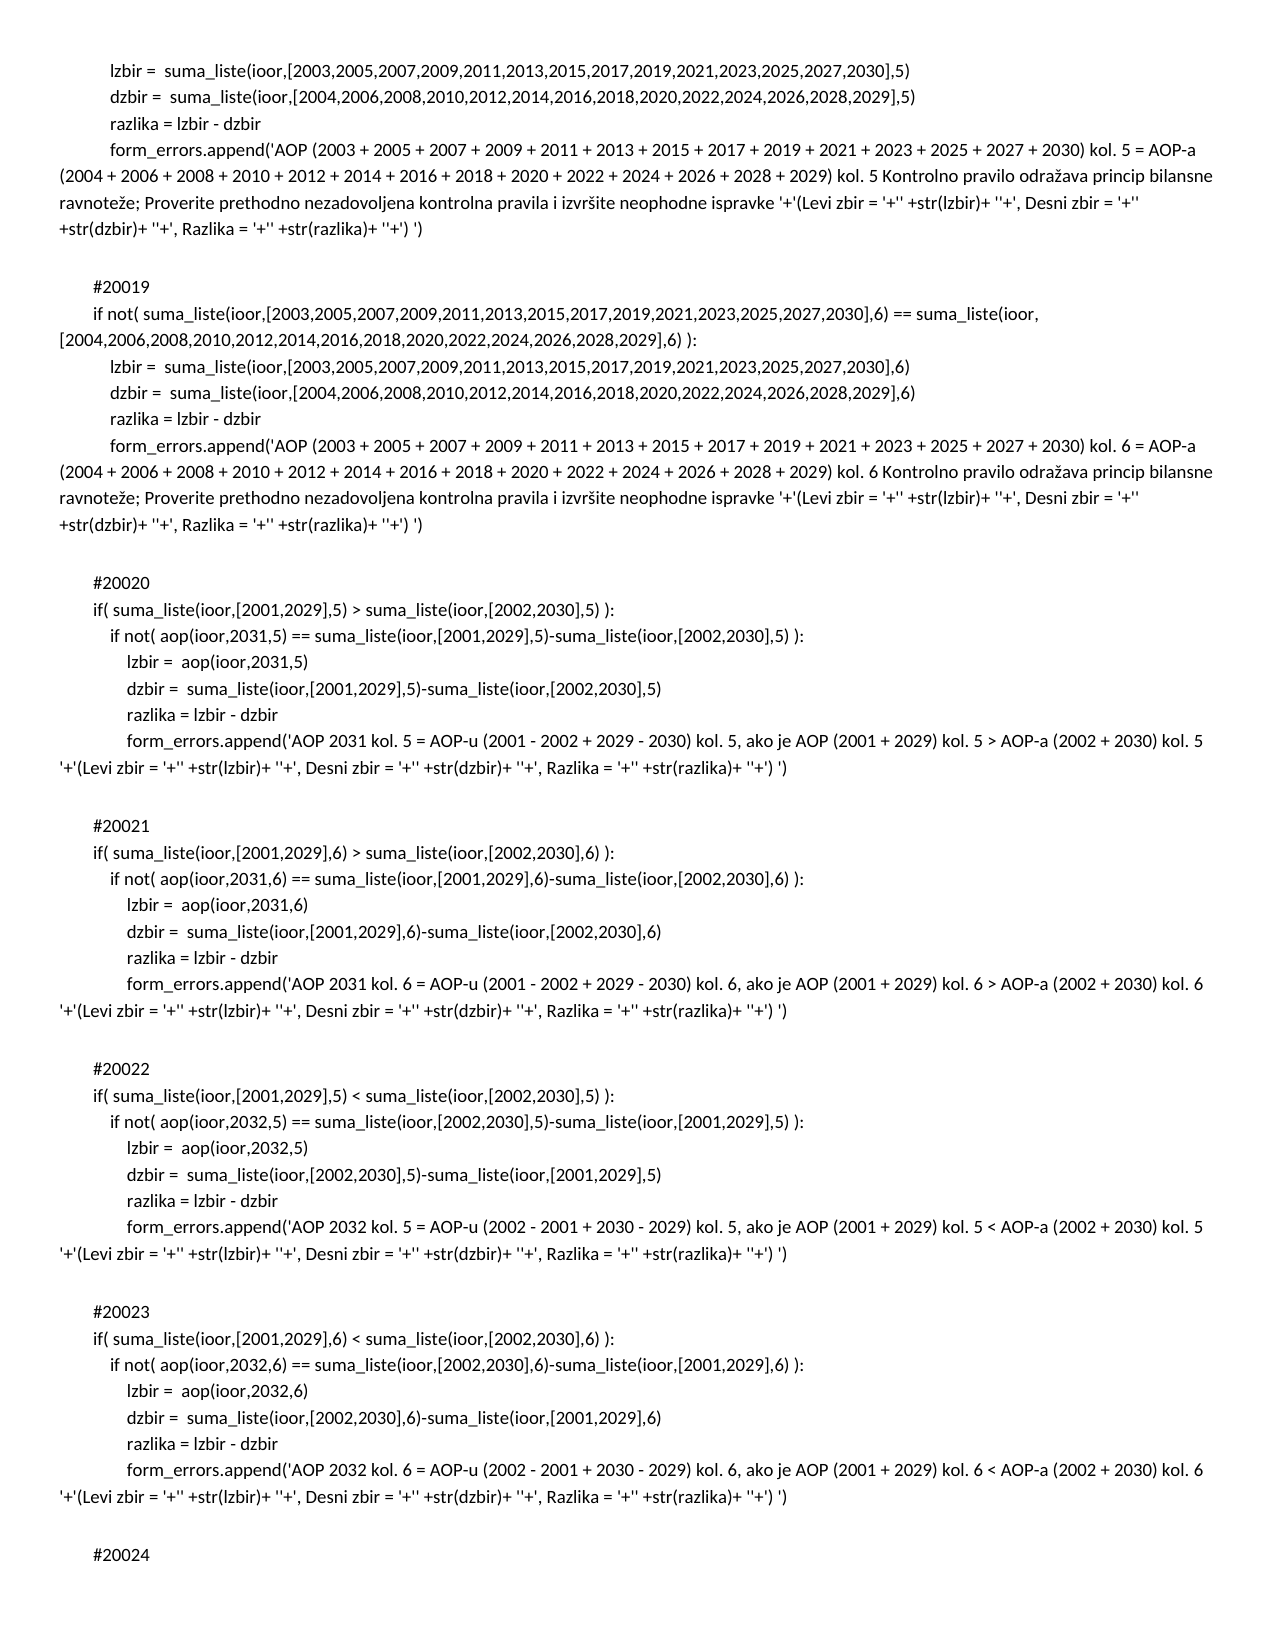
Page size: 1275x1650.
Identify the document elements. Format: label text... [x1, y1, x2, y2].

text form_errors.append('AOP (2003 + 2005 + 2007 + 2009 + 2011 + 2013 + 2015 + 2017 + 2019 + 2021 + 2023 + 2025 + 2027 + 2030) kol. 5 = AOP-a (2004 + 2006 + 2008 + 2010 + 2012 + 2014 + 2016 + 2018 + 2020 + 2022 + 2024 + 2026 + 2028 + 2029) kol. 5 Kontrolno pravilo odražava princip bilansne ravnoteže; Proverite prethodno nezadovoljena kontrolna pravila i izvršite neophodne ispravke '+'(Levi zbir = '+'' +str(lzbir)+ ''+', Desni zbir = '+'' +str(dzbir)+ ''+', Razlika = '+'' +str(razlika)+ ''+') ') [59, 138, 1216, 240]
text if not( aop(ioor,2031,6) == suma_liste(ioor,[2001,2029],6)-suma_liste(ioor,[2002,2030],6) ): [59, 867, 1216, 890]
text form_errors.append('AOP 2031 kol. 6 = AOP-u (2001 - 2002 + 2029 - 2030) kol. 6, ako je AOP (2001 + 2029) kol. 6 > AOP-a (2002 + 2030) kol. 6 '+'(Levi zbir = '+'' +str(lzbir)+ ''+', Desni zbir = '+'' +str(dzbir)+ ''+', Razlika = '+'' +str(razlika)+ ''+') ') [59, 973, 1216, 1022]
text lzbir = aop(ioor,2031,5) [59, 651, 1216, 673]
text razlika = lzbir - dzbir [59, 1432, 1216, 1455]
text if not( suma_liste(ioor,[2003,2005,2007,2009,2011,2013,2015,2017,2019,2021,2023,2025,2027,2030],6) == suma_liste(ioor,[2004,2006,2008,2010,2012,2014,2016,2018,2020,2022,2024,2026,2028,2029],6) ): [59, 302, 1216, 351]
text form_errors.append('AOP 2031 kol. 5 = AOP-u (2001 - 2002 + 2029 - 2030) kol. 5, ako je AOP (2001 + 2029) kol. 5 > AOP-a (2002 + 2030) kol. 5 '+'(Levi zbir = '+'' +str(lzbir)+ ''+', Desni zbir = '+'' +str(dzbir)+ ''+', Razlika = '+'' +str(razlika)+ ''+') ') [59, 729, 1216, 779]
text lzbir = suma_liste(ioor,[2003,2005,2007,2009,2011,2013,2015,2017,2019,2021,2023,2025,2027,2030],6) [59, 355, 1216, 378]
text dzbir = suma_liste(ioor,[2001,2029],6)-suma_liste(ioor,[2002,2030],6) [59, 920, 1216, 943]
text #20022 [59, 1057, 1216, 1080]
text dzbir = suma_liste(ioor,[2002,2030],5)-suma_liste(ioor,[2001,2029],5) [59, 1163, 1216, 1186]
text if( suma_liste(ioor,[2001,2029],6) < suma_liste(ioor,[2002,2030],6) ): [59, 1327, 1216, 1350]
text lzbir = aop(ioor,2031,6) [59, 893, 1216, 916]
text dzbir = suma_liste(ioor,[2004,2006,2008,2010,2012,2014,2016,2018,2020,2022,2024,2026,2028,2029],5) [59, 85, 1216, 108]
text dzbir = suma_liste(ioor,[2002,2030],6)-suma_liste(ioor,[2001,2029],6) [59, 1406, 1216, 1429]
text lzbir = aop(ioor,2032,5) [59, 1137, 1216, 1159]
text if( suma_liste(ioor,[2001,2029],5) < suma_liste(ioor,[2002,2030],5) ): [59, 1084, 1216, 1107]
text lzbir = aop(ioor,2032,6) [59, 1379, 1216, 1402]
text form_errors.append('AOP 2032 kol. 5 = AOP-u (2002 - 2001 + 2030 - 2029) kol. 5, ako je AOP (2001 + 2029) kol. 5 < AOP-a (2002 + 2030) kol. 5 '+'(Levi zbir = '+'' +str(lzbir)+ ''+', Desni zbir = '+'' +str(dzbir)+ ''+', Razlika = '+'' +str(razlika)+ ''+') ') [59, 1216, 1216, 1265]
text if not( aop(ioor,2031,5) == suma_liste(ioor,[2001,2029],5)-suma_liste(ioor,[2002,2030],5) ): [59, 624, 1216, 647]
text razlika = lzbir - dzbir [59, 1189, 1216, 1212]
text #20021 [59, 814, 1216, 837]
text #20019 [59, 276, 1216, 299]
text dzbir = suma_liste(ioor,[2004,2006,2008,2010,2012,2014,2016,2018,2020,2022,2024,2026,2028,2029],6) [59, 381, 1216, 404]
text form_errors.append('AOP 2032 kol. 6 = AOP-u (2002 - 2001 + 2030 - 2029) kol. 6, ako je AOP (2001 + 2029) kol. 6 < AOP-a (2002 + 2030) kol. 6 '+'(Levi zbir = '+'' +str(lzbir)+ ''+', Desni zbir = '+'' +str(dzbir)+ ''+', Razlika = '+'' +str(razlika)+ ''+') ') [59, 1459, 1216, 1508]
text razlika = lzbir - dzbir [59, 112, 1216, 135]
text form_errors.append('AOP (2003 + 2005 + 2007 + 2009 + 2011 + 2013 + 2015 + 2017 + 2019 + 2021 + 2023 + 2025 + 2027 + 2030) kol. 6 = AOP-a (2004 + 2006 + 2008 + 2010 + 2012 + 2014 + 2016 + 2018 + 2020 + 2022 + 2024 + 2026 + 2028 + 2029) kol. 6 Kontrolno pravilo odražava princip bilansne ravnoteže; Proverite prethodno nezadovoljena kontrolna pravila i izvršite neophodne ispravke '+'(Levi zbir = '+'' +str(lzbir)+ ''+', Desni zbir = '+'' +str(dzbir)+ ''+', Razlika = '+'' +str(razlika)+ ''+') ') [59, 434, 1216, 536]
text #20020 [59, 571, 1216, 594]
text if not( aop(ioor,2032,5) == suma_liste(ioor,[2002,2030],5)-suma_liste(ioor,[2001,2029],5) ): [59, 1110, 1216, 1133]
text razlika = lzbir - dzbir [59, 407, 1216, 430]
text if( suma_liste(ioor,[2001,2029],6) > suma_liste(ioor,[2002,2030],6) ): [59, 841, 1216, 864]
text #20024 [59, 1543, 1216, 1566]
text #20023 [59, 1301, 1216, 1323]
text if not( aop(ioor,2032,6) == suma_liste(ioor,[2002,2030],6)-suma_liste(ioor,[2001,2029],6) ): [59, 1353, 1216, 1376]
text lzbir = suma_liste(ioor,[2003,2005,2007,2009,2011,2013,2015,2017,2019,2021,2023,2025,2027,2030],5) [59, 59, 1216, 82]
text if( suma_liste(ioor,[2001,2029],5) > suma_liste(ioor,[2002,2030],5) ): [59, 598, 1216, 621]
text razlika = lzbir - dzbir [59, 946, 1216, 969]
text razlika = lzbir - dzbir [59, 703, 1216, 726]
text dzbir = suma_liste(ioor,[2001,2029],5)-suma_liste(ioor,[2002,2030],5) [59, 677, 1216, 700]
